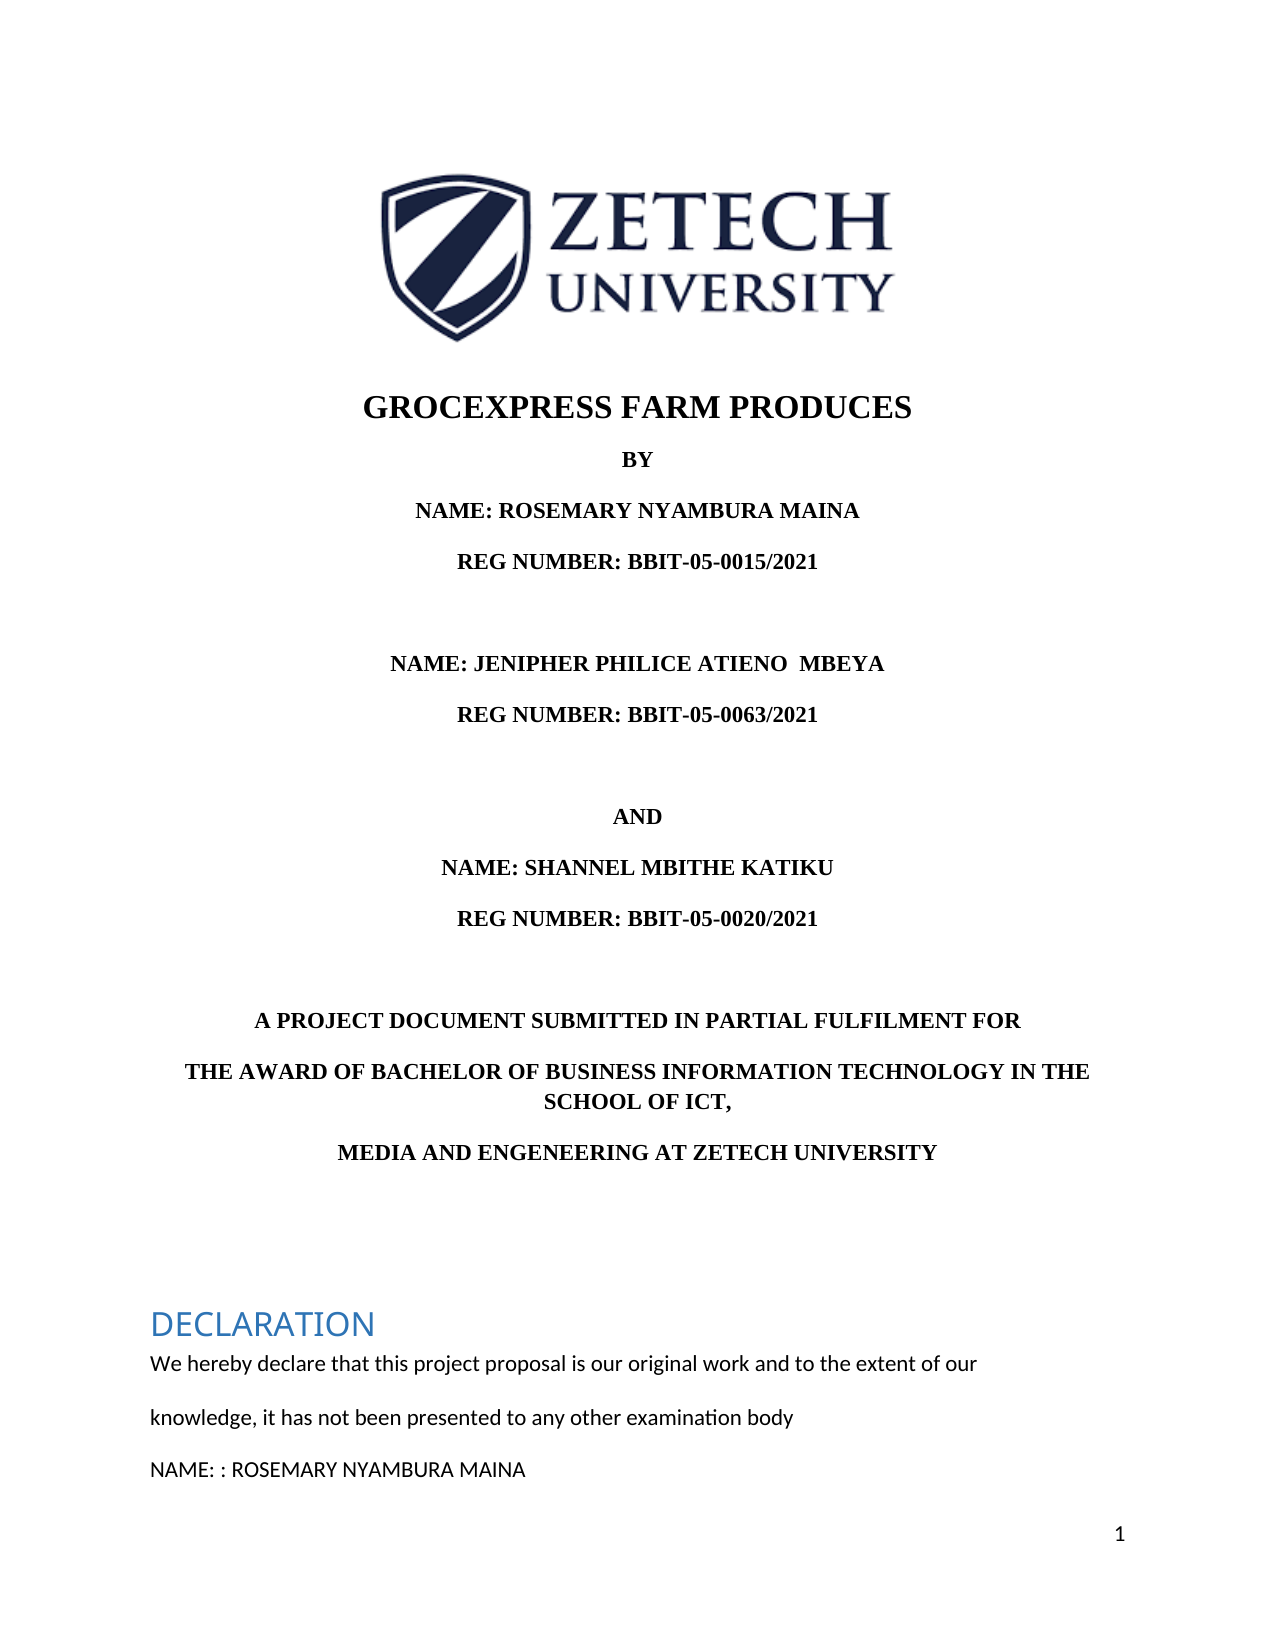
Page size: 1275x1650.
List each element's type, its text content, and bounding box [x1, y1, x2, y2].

text AND [150, 803, 1125, 829]
text MEDIA AND ENGENEERING AT ZETECH UNIVERSITY [150, 1139, 1125, 1166]
text REG NUMBER: BBIT-05-0015/2021 [150, 548, 1125, 574]
text knowledge, it has not been presented to any other examination body [150, 1403, 1125, 1431]
text NAME: JENIPHER PHILICE ATIENO MBEYA [150, 650, 1125, 676]
text GROCEXPRESS FARM PRODUCES [150, 388, 1125, 426]
subtitle DECLARATION [150, 1301, 1125, 1346]
text THE AWARD OF BACHELOR OF BUSINESS INFORMATION TECHNOLOGY IN THE SCHOOL OF ICT, [150, 1058, 1125, 1115]
text We hereby declare that this project proposal is our original work and to the extent of our [150, 1349, 1125, 1378]
text NAME: : ROSEMARY NYAMBURA MAINA [150, 1456, 1125, 1484]
text NAME: SHANNEL MBITHE KATIKU [150, 854, 1125, 880]
text BY [150, 446, 1125, 472]
text A PROJECT DOCUMENT SUBMITTED IN PARTIAL FULFILMENT FOR [150, 1007, 1125, 1033]
text REG NUMBER: BBIT-05-0020/2021 [150, 905, 1125, 931]
text REG NUMBER: BBIT-05-0063/2021 [150, 701, 1125, 727]
text NAME: ROSEMARY NYAMBURA MAINA [150, 497, 1125, 523]
picture [357, 150, 918, 369]
